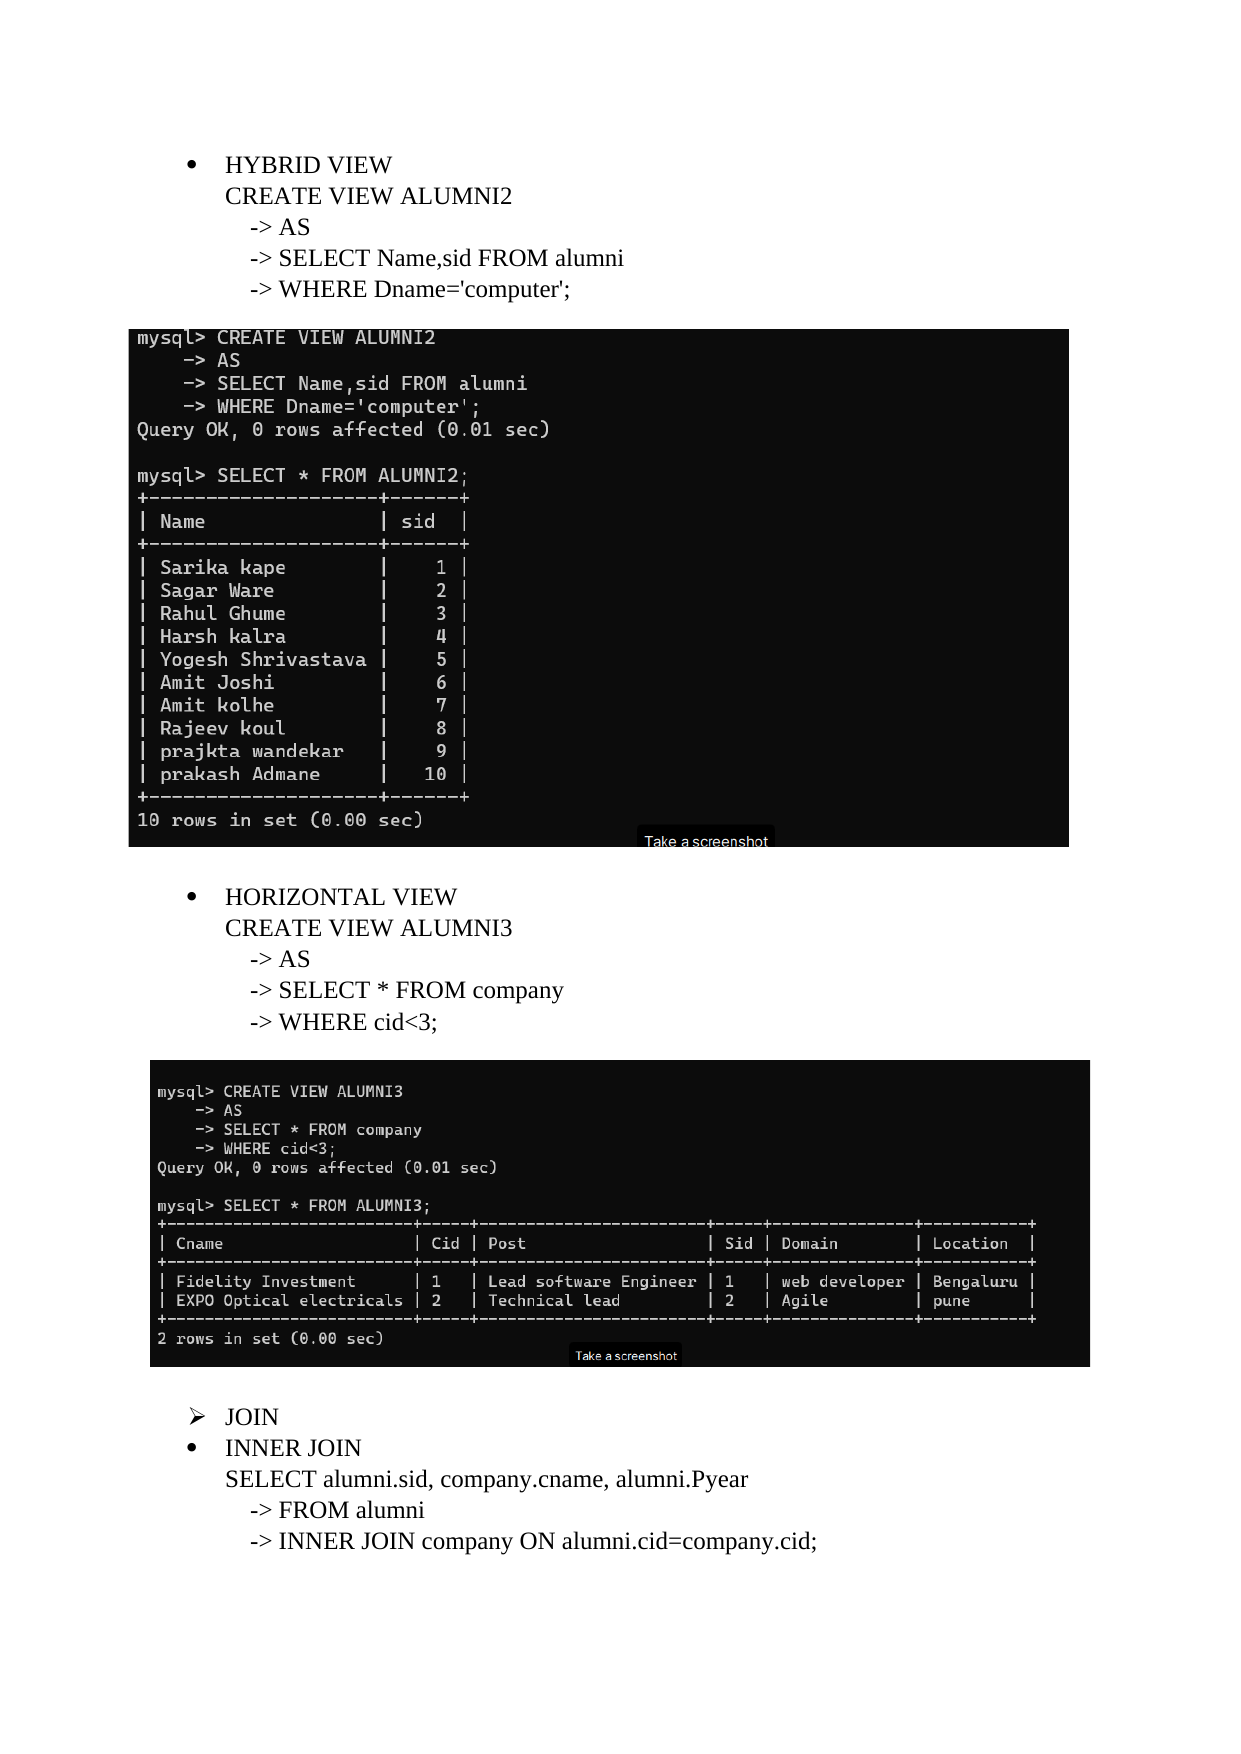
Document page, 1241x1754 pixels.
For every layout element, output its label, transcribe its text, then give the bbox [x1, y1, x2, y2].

list CREATE VIEW ALUMNI3 [225, 913, 1090, 942]
list -> WHERE cid<3; [225, 1007, 1090, 1035]
list SELECT alumni.sid, company.cname, alumni.Pyear [225, 1464, 1090, 1493]
list HYBRID VIEW [187, 150, 1090, 179]
list -> SELECT Name,sid FROM alumni [225, 243, 1090, 272]
picture [150, 1060, 1091, 1367]
list -> AS [225, 944, 1090, 973]
list -> FROM alumni [225, 1495, 1090, 1524]
list INNER JOIN [187, 1433, 1090, 1462]
list JOIN [187, 1402, 1090, 1431]
list -> AS [225, 212, 1090, 241]
list -> SELECT * FROM company [225, 976, 1090, 1004]
list HORIZONTAL VIEW [187, 882, 1090, 911]
picture [128, 329, 1069, 847]
list -> WHERE Dname='computer'; [225, 274, 1090, 303]
list -> INNER JOIN company ON alumni.cid=company.cid; [225, 1526, 1090, 1555]
list CREATE VIEW ALUMNI2 [225, 181, 1090, 210]
